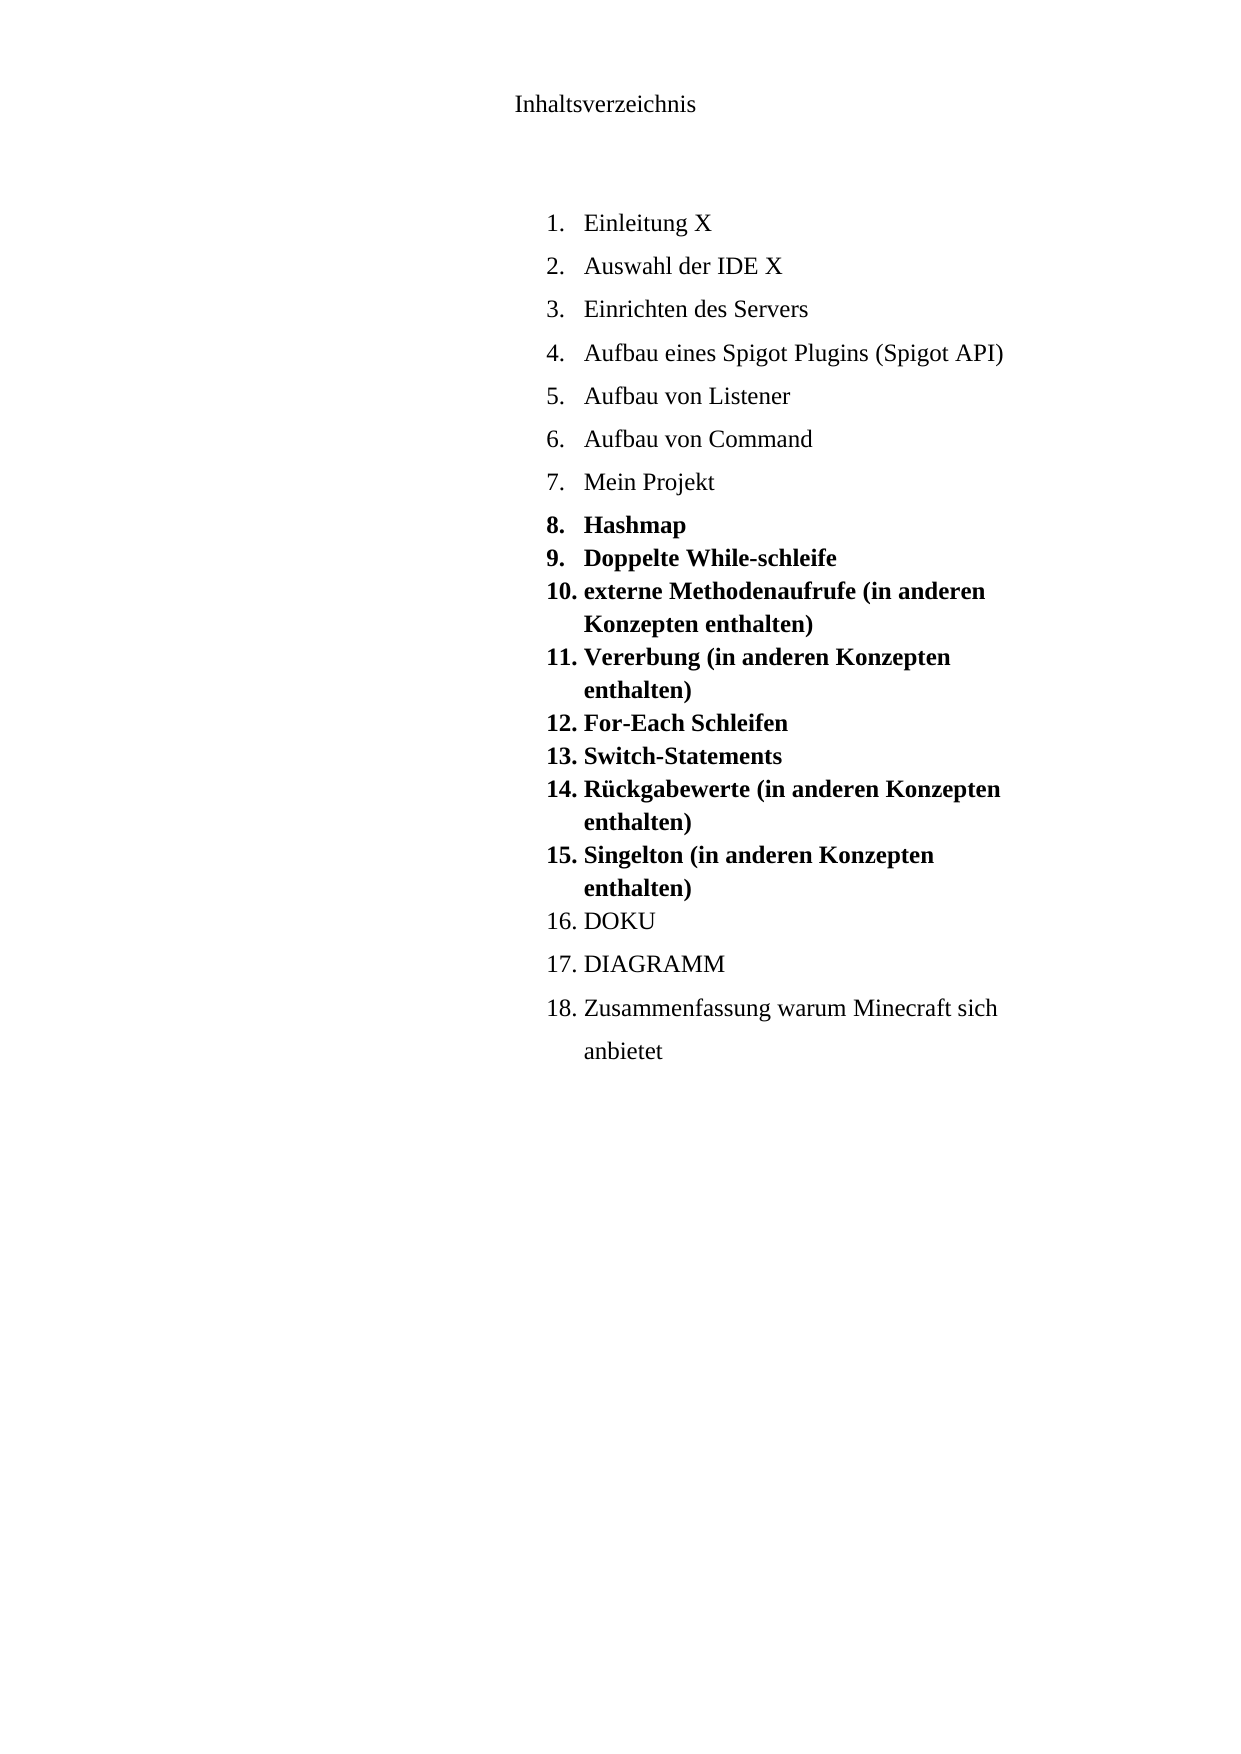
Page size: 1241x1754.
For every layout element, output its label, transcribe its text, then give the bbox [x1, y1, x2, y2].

list Aufbau von Command [546, 424, 1033, 453]
list Auswahl der IDE X [546, 251, 1033, 280]
list Switch-Statements [546, 741, 1033, 770]
list externe Methodenaufrufe (in anderen Konzepten enthalten) [546, 576, 1033, 638]
list For-Each Schleifen [546, 708, 1033, 737]
list Vererbung (in anderen Konzepten enthalten) [546, 642, 1033, 704]
list Aufbau von Listener [546, 381, 1033, 409]
list Singelton (in anderen Konzepten enthalten) [546, 840, 1033, 902]
list Aufbau eines Spigot Plugins (Spigot API) [546, 338, 1033, 366]
list Hashmap [546, 510, 1033, 539]
list Einrichten des Servers [546, 294, 1033, 323]
list Zusammenfassung warum Minecraft sich anbietet [546, 993, 1033, 1064]
list DOKU [546, 906, 1033, 935]
list Doppelte While-schleife [546, 543, 1033, 572]
list Einleitung X [546, 208, 1033, 237]
list DIAGRAMM [546, 949, 1033, 978]
text Inhaltsverzeichnis [177, 89, 1033, 117]
list Mein Projekt [546, 467, 1033, 496]
list Rückgabewerte (in anderen Konzepten enthalten) [546, 774, 1033, 836]
